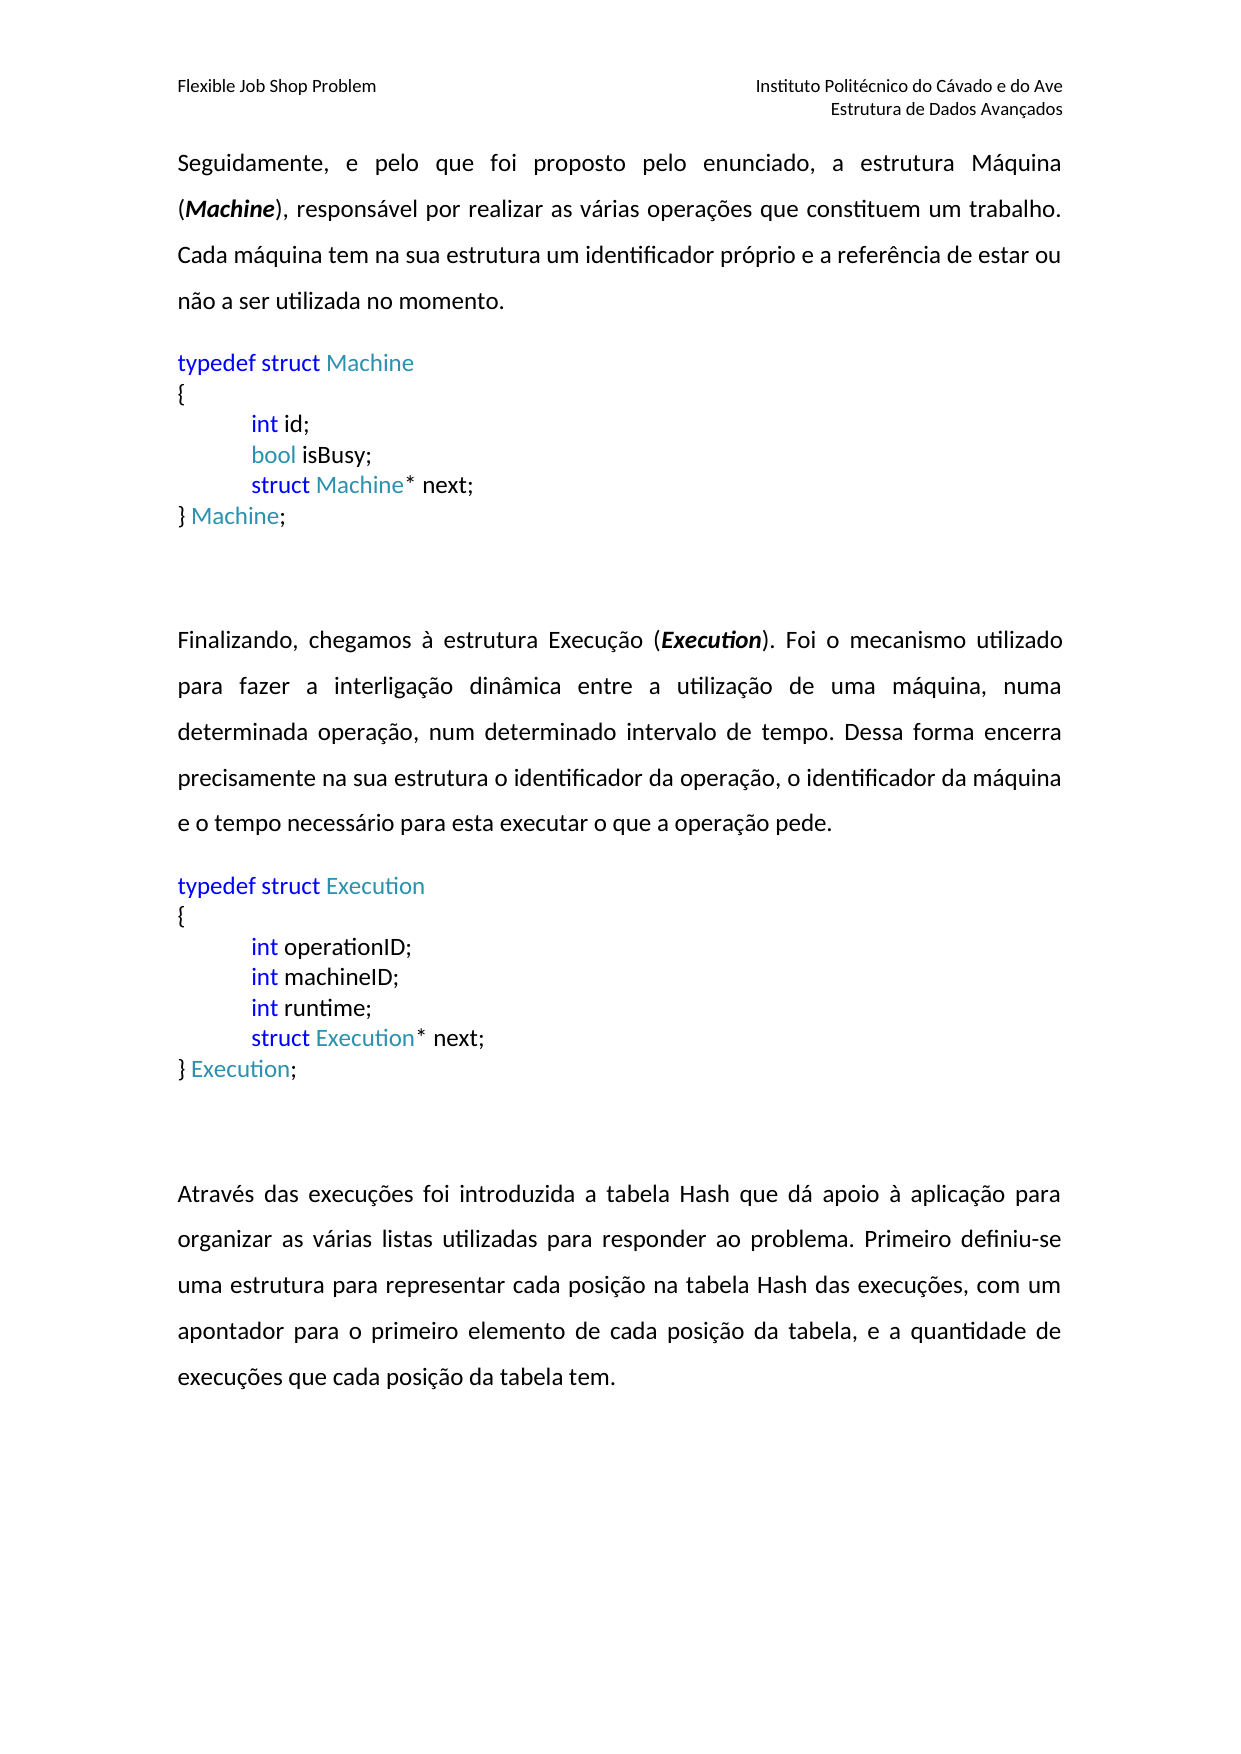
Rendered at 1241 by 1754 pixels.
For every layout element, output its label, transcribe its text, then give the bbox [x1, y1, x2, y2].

text struct Machine* next; [177, 469, 1063, 500]
text int id; [177, 408, 1063, 439]
text Seguidamente, e pelo que foi proposto pelo enunciado, a estrutura Máquina (Machine), responsável por realizar as várias operações que constituem um trabalho. Cada máquina tem na sua estrutura um identificador próprio e a referência de estar ou não a ser utilizada no momento. [177, 148, 1063, 315]
text int machineID; [177, 961, 1063, 992]
text Através das execuções foi introduzida a tabela Hash que dá apoio à aplicação para organizar as várias listas utilizadas para responder ao problema. Primeiro definiu-se uma estrutura para representar cada posição na tabela Hash das execuções, com um apontador para o primeiro elemento de cada posição da tabela, e a quantidade de execuções que cada posição da tabela tem. [177, 1178, 1063, 1391]
text int operationID; [177, 931, 1063, 961]
text typedef struct Machine [177, 347, 1063, 378]
text struct Execution* next; [177, 1022, 1063, 1053]
text { [177, 378, 1063, 408]
text bool isBusy; [177, 439, 1063, 469]
text } Execution; [177, 1053, 1063, 1083]
text } Machine; [177, 500, 1063, 530]
text typedef struct Execution [177, 870, 1063, 900]
text int runtime; [177, 992, 1063, 1022]
text { [177, 900, 1063, 931]
text Finalizando, chegamos à estrutura Execução (Execution). Foi o mecanismo utilizado para fazer a interligação dinâmica entre a utilização de uma máquina, numa determinada operação, num determinado intervalo de tempo. Dessa forma encerra precisamente na sua estrutura o identificador da operação, o identificador da máquina e o tempo necessário para esta executar o que a operação pede. [177, 624, 1063, 838]
